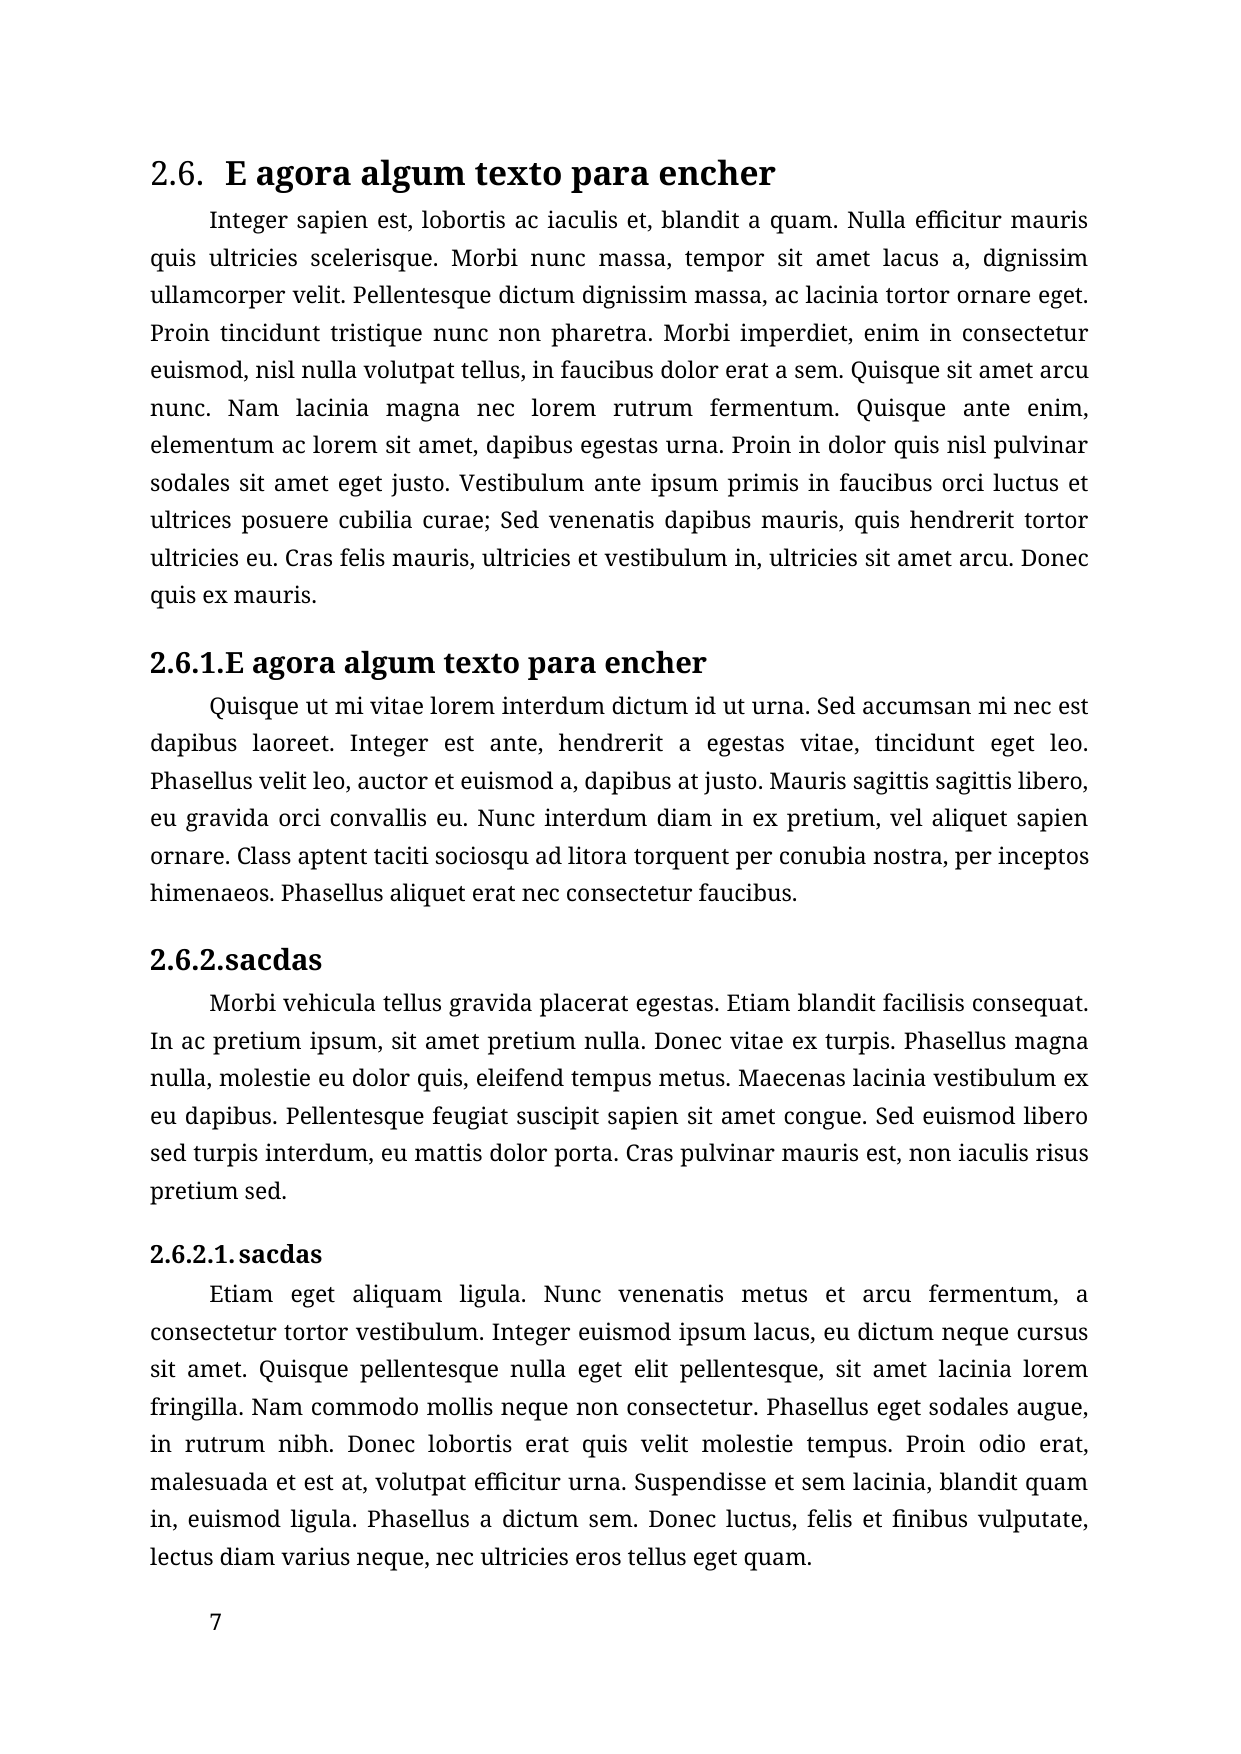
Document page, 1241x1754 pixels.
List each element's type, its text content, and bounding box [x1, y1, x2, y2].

text Integer sapien est, lobortis ac iaculis et, blandit a quam. Nulla efficitur mauris quis ultricies scelerisque. Morbi nunc massa, tempor sit amet lacus a, dignissim ullamcorper velit. Pellentesque dictum dignissim massa, ac lacinia tortor ornare eget. Proin tincidunt tristique nunc non pharetra. Morbi imperdiet, enim in consectetur euismod, nisl nulla volutpat tellus, in faucibus dolor erat a sem. Quisque sit amet arcu nunc. Nam lacinia magna nec lorem rutrum fermentum. Quisque ante enim, elementum ac lorem sit amet, dapibus egestas urna. Proin in dolor quis nisl pulvinar sodales sit amet eget justo. Vestibulum ante ipsum primis in faucibus orci luctus et ultrices posuere cubilia curae; Sed venenatis dapibus mauris, quis hendrerit tortor ultricies eu. Cras felis mauris, ultricies et vestibulum in, ultricies sit amet arcu. Donec quis ex mauris. [150, 204, 1090, 611]
text Morbi vehicula tellus gravida placerat egestas. Etiam blandit facilisis consequat. In ac pretium ipsum, sit amet pretium nulla. Donec vitae ex turpis. Phasellus magna nulla, molestie eu dolor quis, eleifend tempus metus. Maecenas lacinia vestibulum ex eu dapibus. Pellentesque feugiat suscipit sapien sit amet congue. Sed euismod libero sed turpis interdum, eu mattis dolor porta. Cras pulvinar mauris est, non iaculis risus pretium sed. [150, 987, 1090, 1206]
subtitle sacdas [150, 939, 1090, 979]
subtitle E agora algum texto para encher [150, 642, 1090, 682]
text Etiam eget aliquam ligula. Nunc venenatis metus et arcu fermentum, a consectetur tortor vestibulum. Integer euismod ipsum lacus, eu dictum neque cursus sit amet. Quisque pellentesque nulla eget elit pellentesque, sit amet lacinia lorem fringilla. Nam commodo mollis neque non consectetur. Phasellus eget sodales augue, in rutrum nibh. Donec lobortis erat quis velit molestie tempus. Proin odio erat, malesuada et est at, volutpat efficitur urna. Suspendisse et sem lacinia, blandit quam in, euismod ligula. Phasellus a dictum sem. Donec luctus, felis et finibus vulputate, lectus diam varius neque, nec ultricies eros tellus eget quam. [150, 1278, 1090, 1572]
subtitle sacdas [150, 1237, 1090, 1271]
text Quisque ut mi vitae lorem interdum dictum id ut urna. Sed accumsan mi nec est dapibus laoreet. Integer est ante, hendrerit a egestas vitae, tincidunt eget leo. Phasellus velit leo, auctor et euismod a, dapibus at justo. Mauris sagittis sagittis libero, eu gravida orci convallis eu. Nunc interdum diam in ex pretium, vel aliquet sapien ornare. Class aptent taciti sociosqu ad litora torquent per conubia nostra, per inceptos himenaeos. Phasellus aliquet erat nec consectetur faucibus. [150, 689, 1090, 908]
subtitle E agora algum texto para encher [150, 150, 1090, 195]
